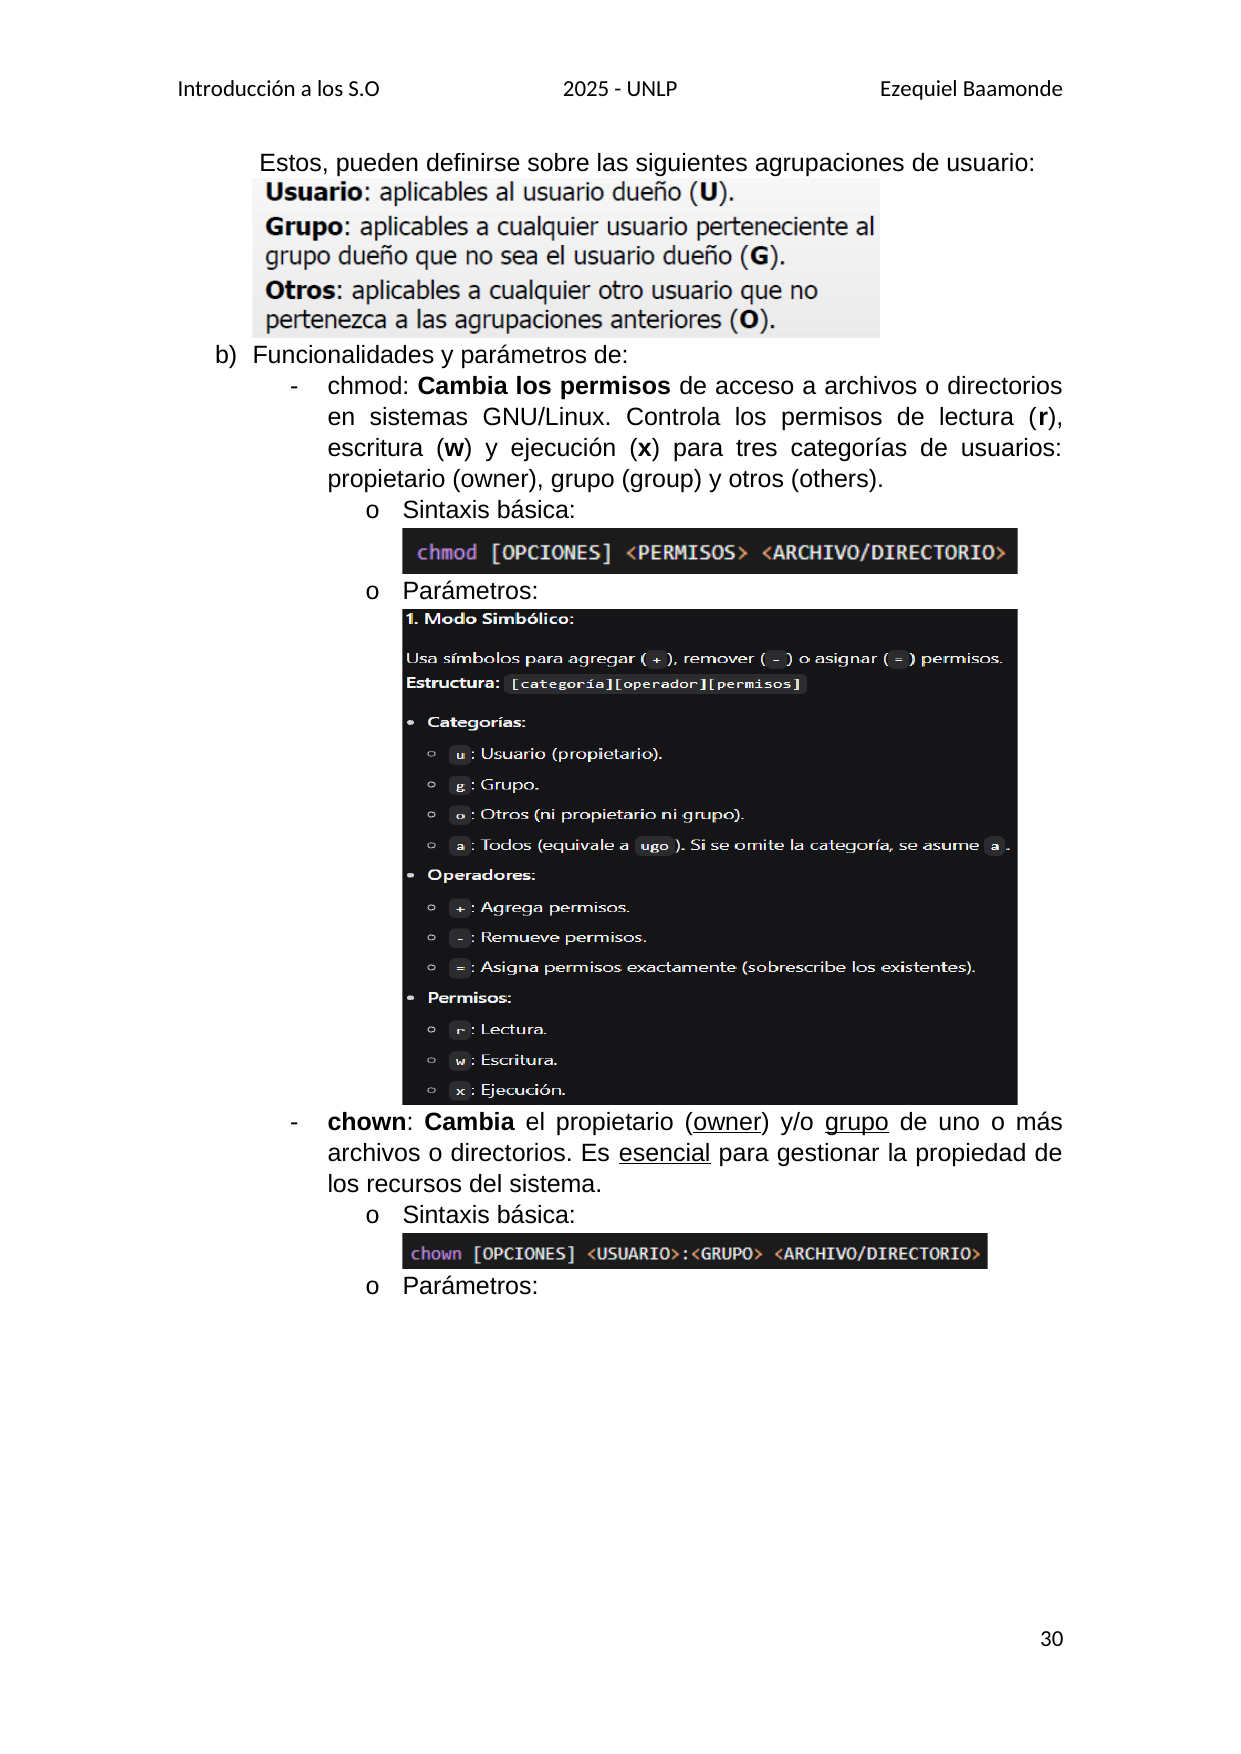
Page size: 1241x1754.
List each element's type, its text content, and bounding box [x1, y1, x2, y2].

list Sintaxis básica: [365, 495, 1063, 526]
picture [402, 609, 1018, 1105]
list Funcionalidades y parámetros de: [215, 340, 1063, 368]
list Sintaxis básica: [365, 1200, 1063, 1231]
list chown: Cambia el propietario (owner) y/o grupo de uno o más archivos o directorios. Es esencial para gestionar la propiedad de los recursos del sistema. [290, 1107, 1063, 1198]
list Parámetros: [365, 576, 1063, 607]
picture [252, 178, 881, 338]
list Parámetros: [365, 1271, 1063, 1302]
list chmod: Cambia los permisos de acceso a archivos o directorios en sistemas GNU/Linux. Controla los permisos de lectura (r), escritura (w) y ejecución (x) para tres categorías de usuarios: propietario (owner), grupo (group) y otros (others). [290, 371, 1063, 493]
picture [402, 1233, 988, 1269]
picture [402, 528, 1018, 574]
list Estos, pueden definirse sobre las siguientes agrupaciones de usuario: [252, 148, 1063, 176]
